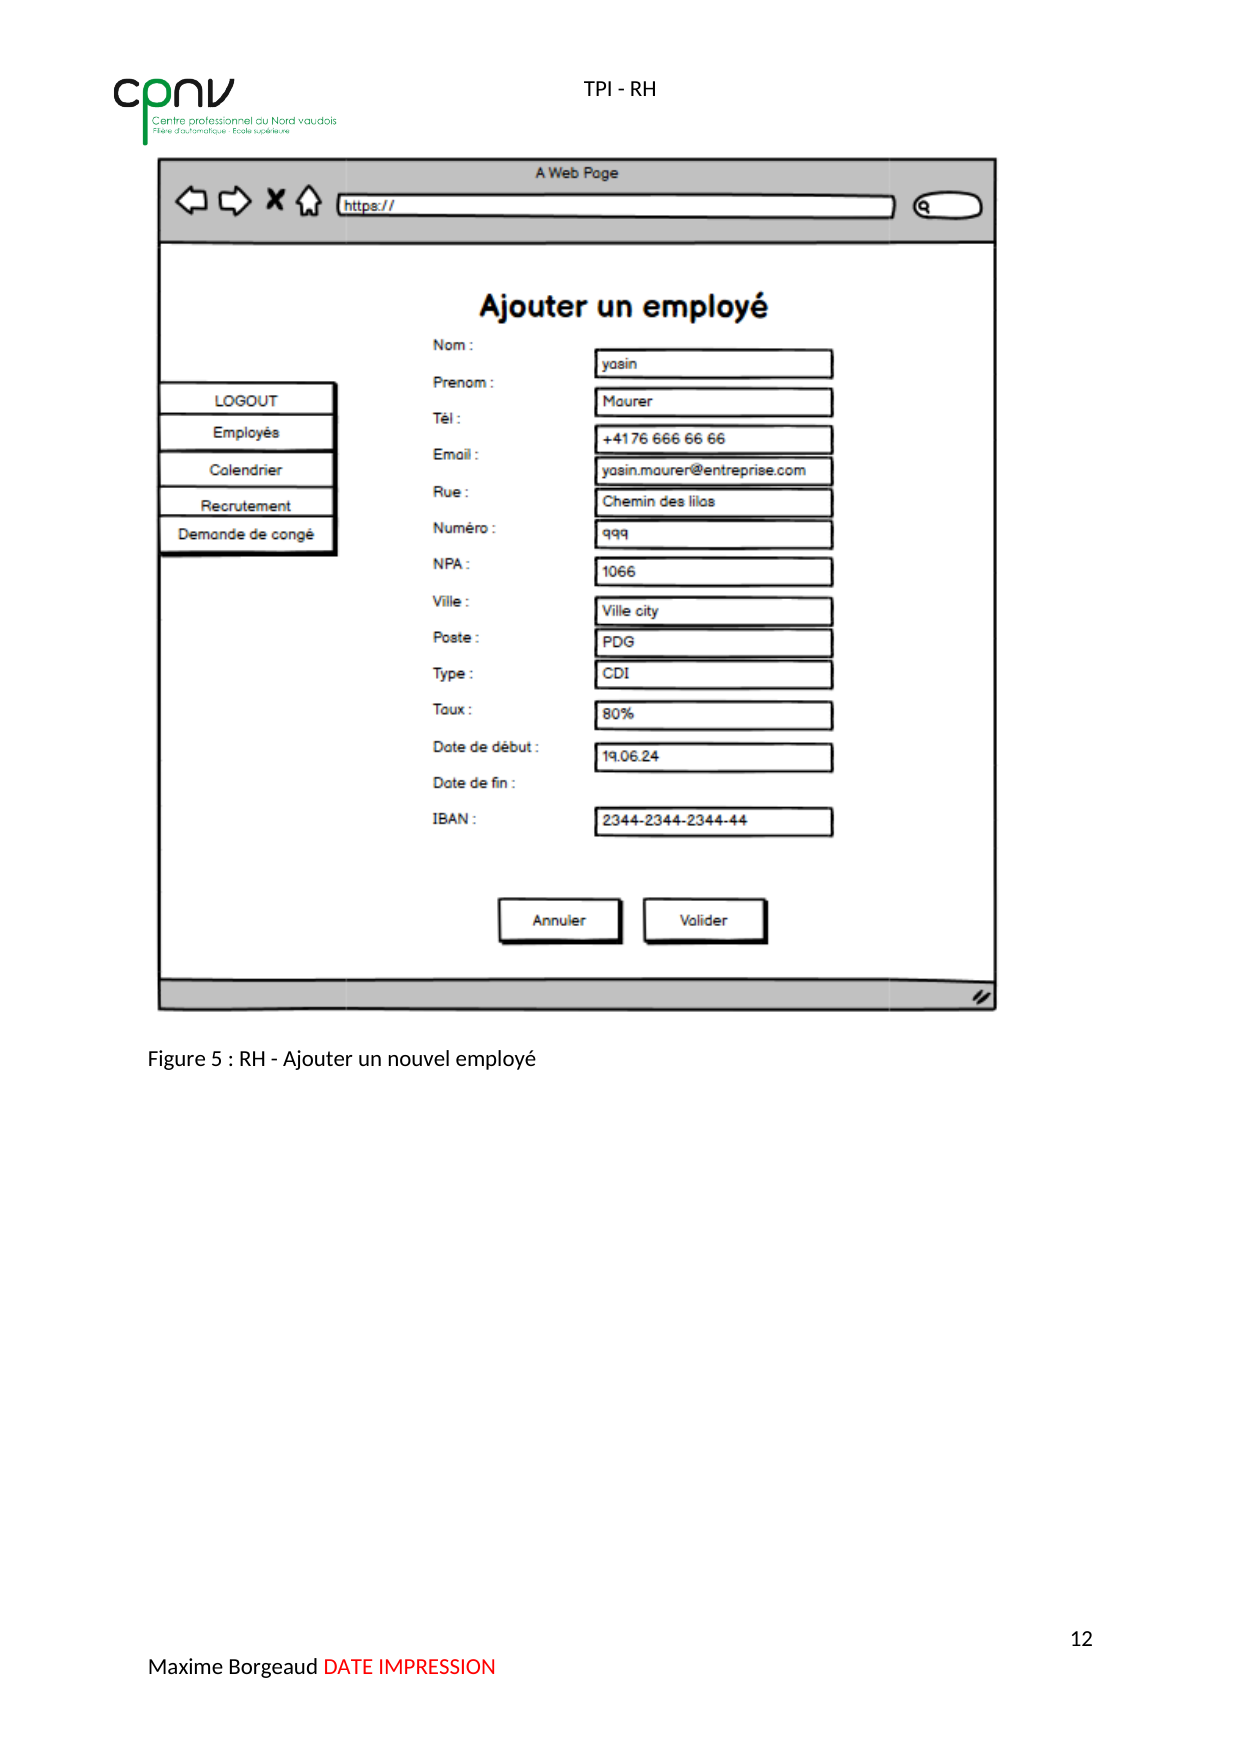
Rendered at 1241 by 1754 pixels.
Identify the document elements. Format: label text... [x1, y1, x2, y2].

picture [113, 78, 338, 146]
text Figure 5 : RH - Ajouter un nouvel employé [148, 1044, 1093, 1073]
picture [147, 147, 1010, 1026]
